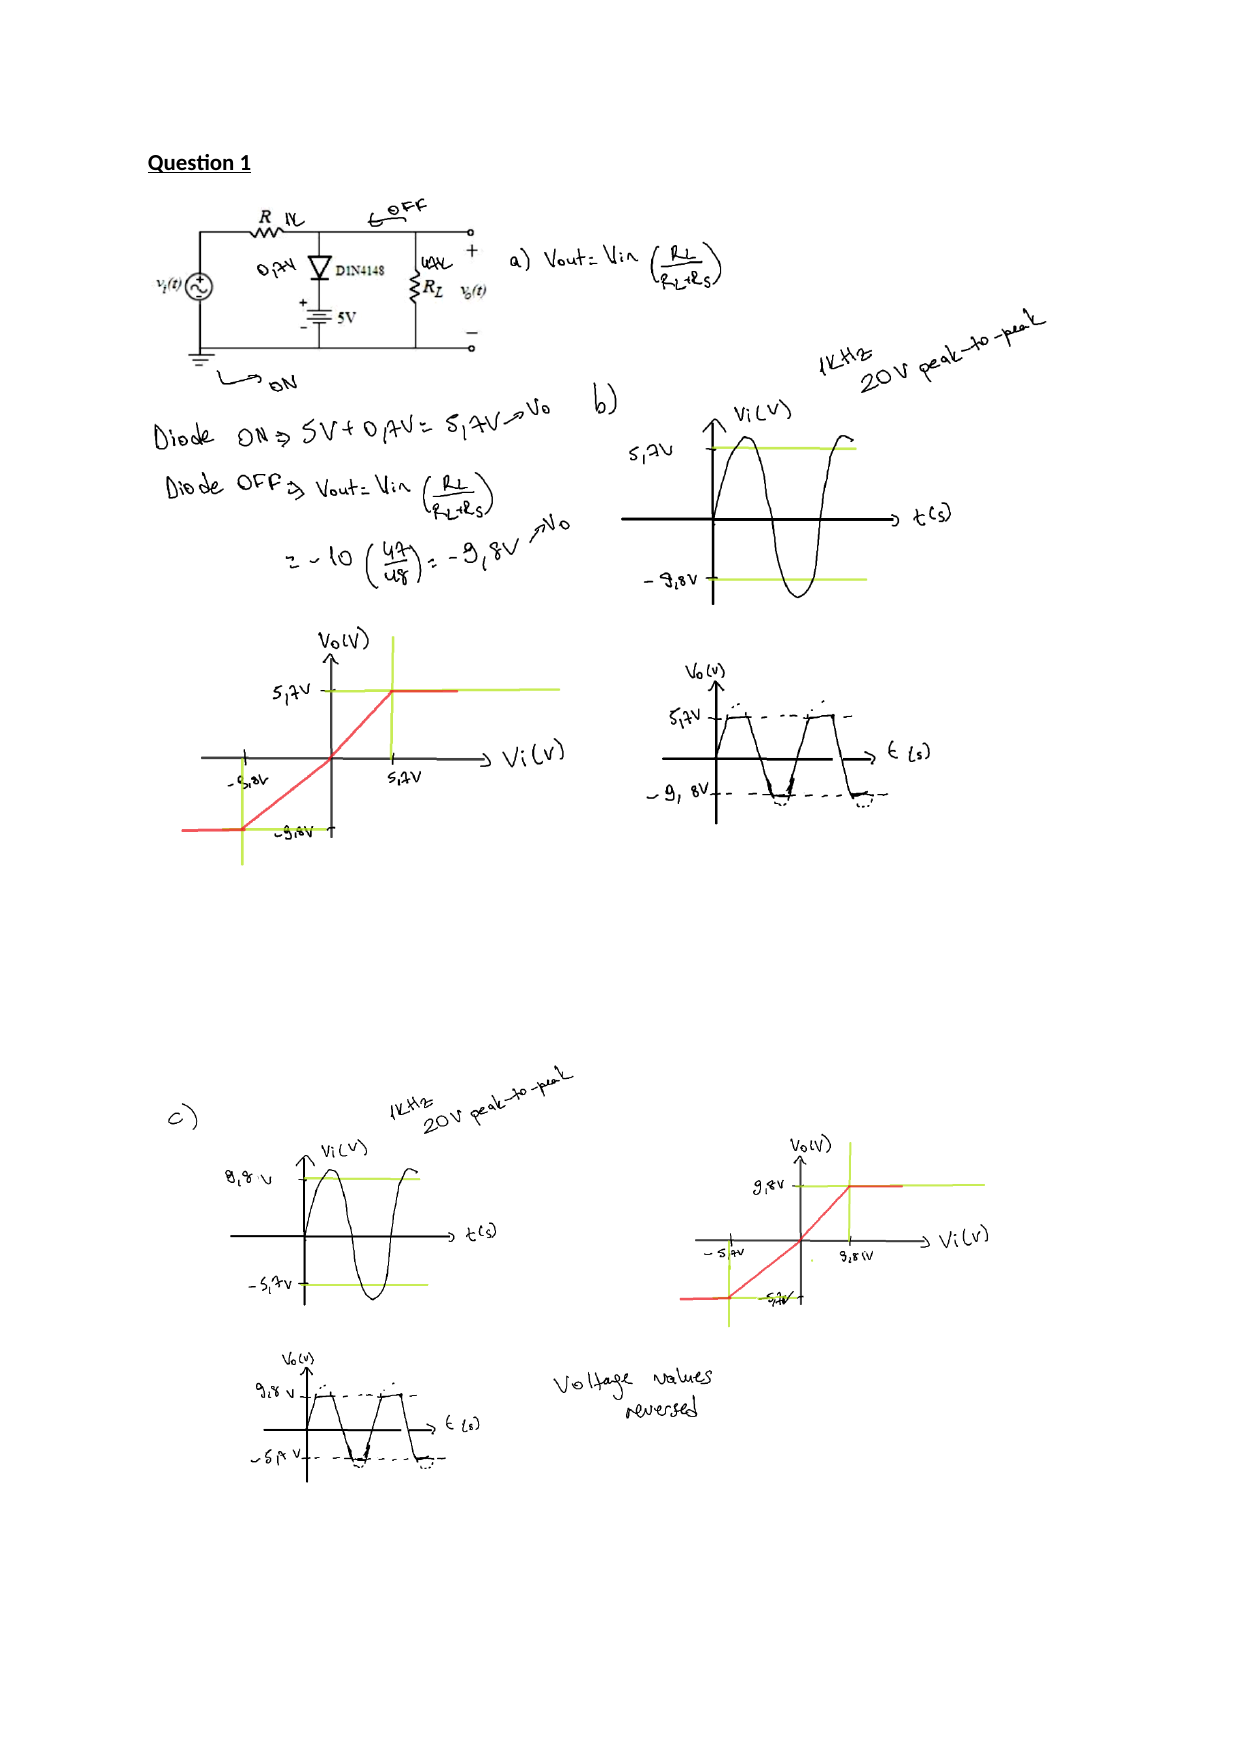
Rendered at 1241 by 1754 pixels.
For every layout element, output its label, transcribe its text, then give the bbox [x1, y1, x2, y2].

text Question 1 [148, 148, 1093, 176]
picture [147, 194, 1092, 965]
picture [147, 1030, 1092, 1514]
